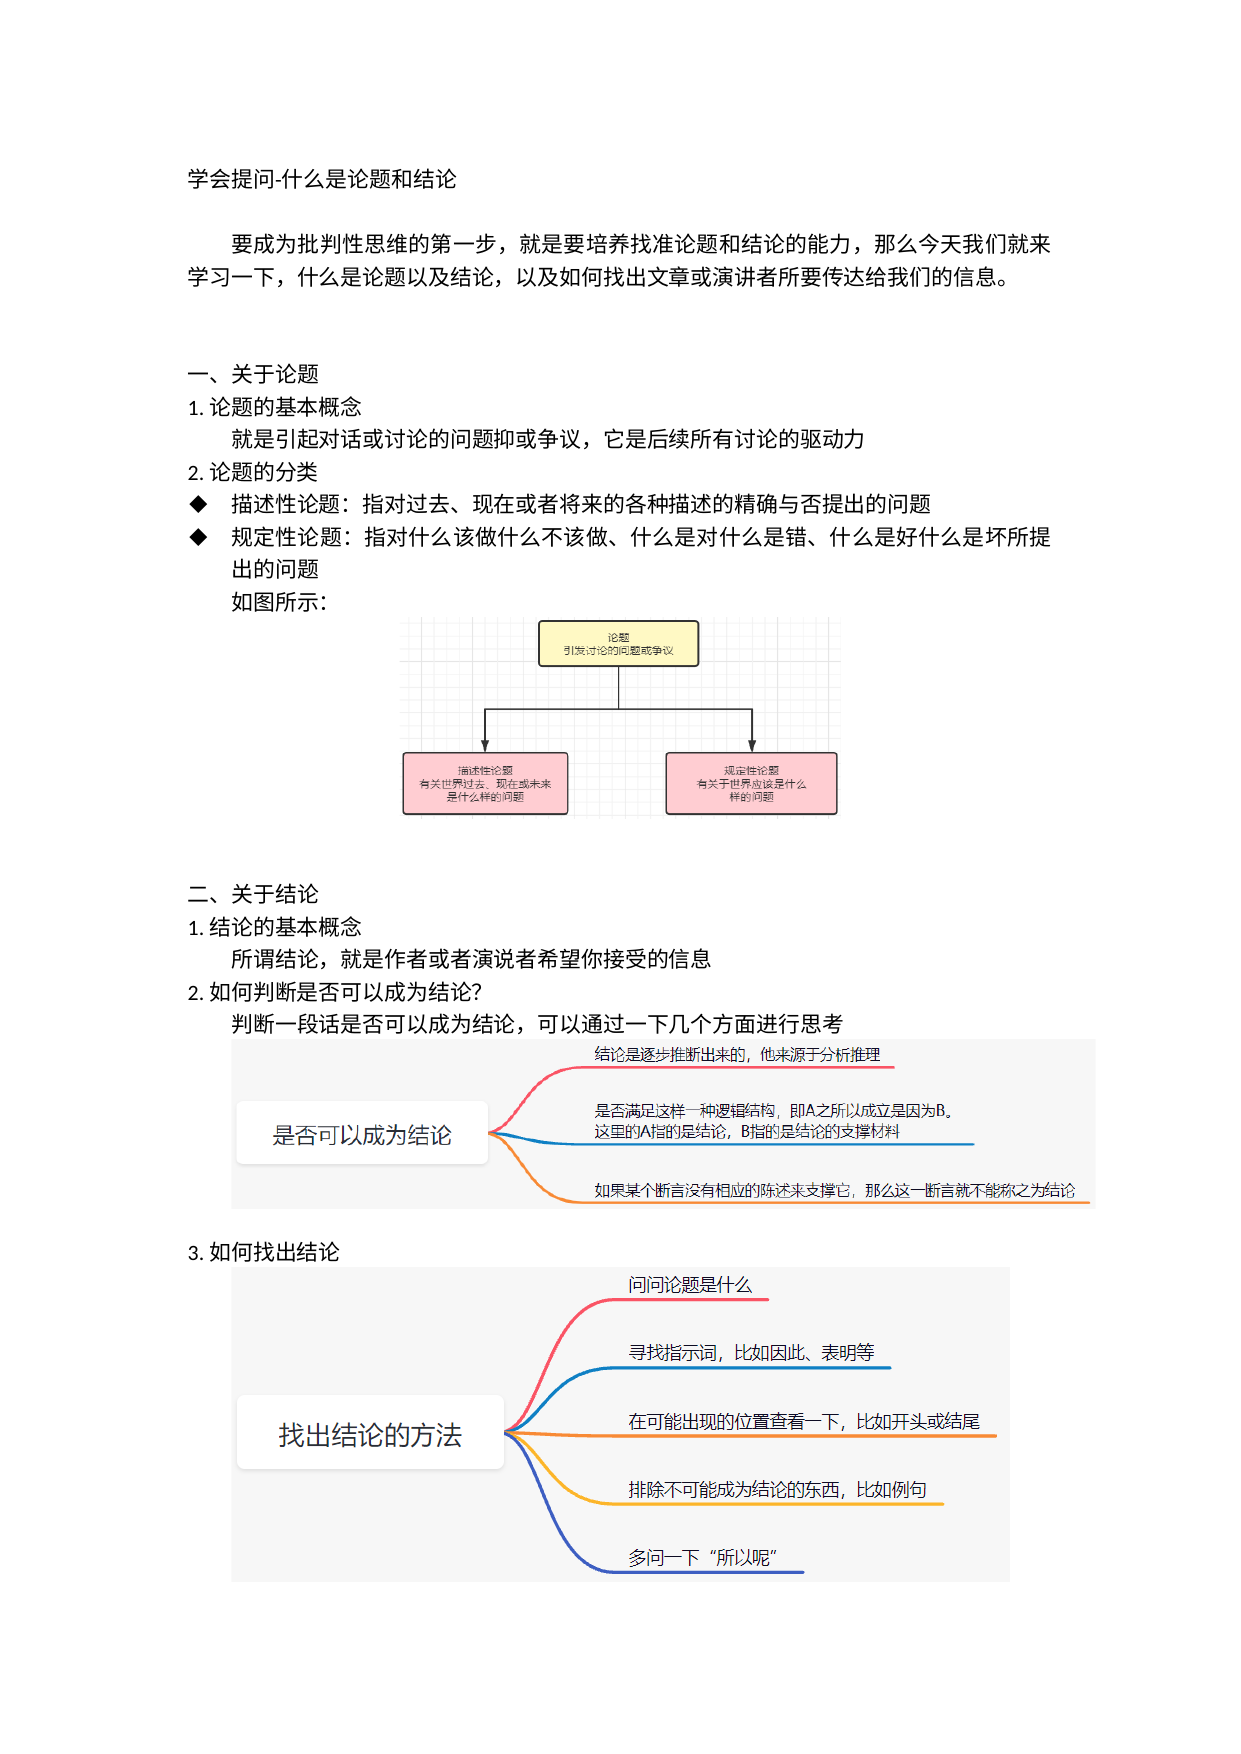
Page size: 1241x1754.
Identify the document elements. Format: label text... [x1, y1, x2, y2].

text 就是引起对话或讨论的问题抑或争议，它是后续所有讨论的驱动力 [187, 422, 1053, 454]
list 如图所示： [187, 584, 1053, 617]
text 学会提问-什么是论题和结论 [187, 162, 1053, 194]
list 规定性论题：指对什么该做什么不该做、什么是对什么是错、什么是好什么是坏所提出的问题 [187, 519, 1053, 584]
text 要成为批判性思维的第一步，就是要培养找准论题和结论的能力，那么今天我们就来学习一下，什么是论题以及结论，以及如何找出文章或演讲者所要传达给我们的信息。 [187, 227, 1053, 292]
list 判断一段话是否可以成为结论，可以通过一下几个方面进行思考 [187, 1007, 1053, 1039]
list 如何判断是否可以成为结论？ [187, 974, 1053, 1007]
list 所谓结论，就是作者或者演说者希望你接受的信息 [187, 942, 1053, 974]
list 关于结论 [187, 877, 1053, 909]
picture [231, 1039, 1096, 1209]
picture [399, 617, 841, 819]
list 论题的分类 [187, 454, 1053, 487]
picture [231, 1267, 1010, 1582]
list 关于论题 [187, 357, 1053, 389]
list 描述性论题：指对过去、现在或者将来的各种描述的精确与否提出的问题 [187, 487, 1053, 519]
list 结论的基本概念 [187, 909, 1053, 942]
list 论题的基本概念 [187, 389, 1053, 422]
list 如何找出结论 [187, 1234, 1053, 1267]
